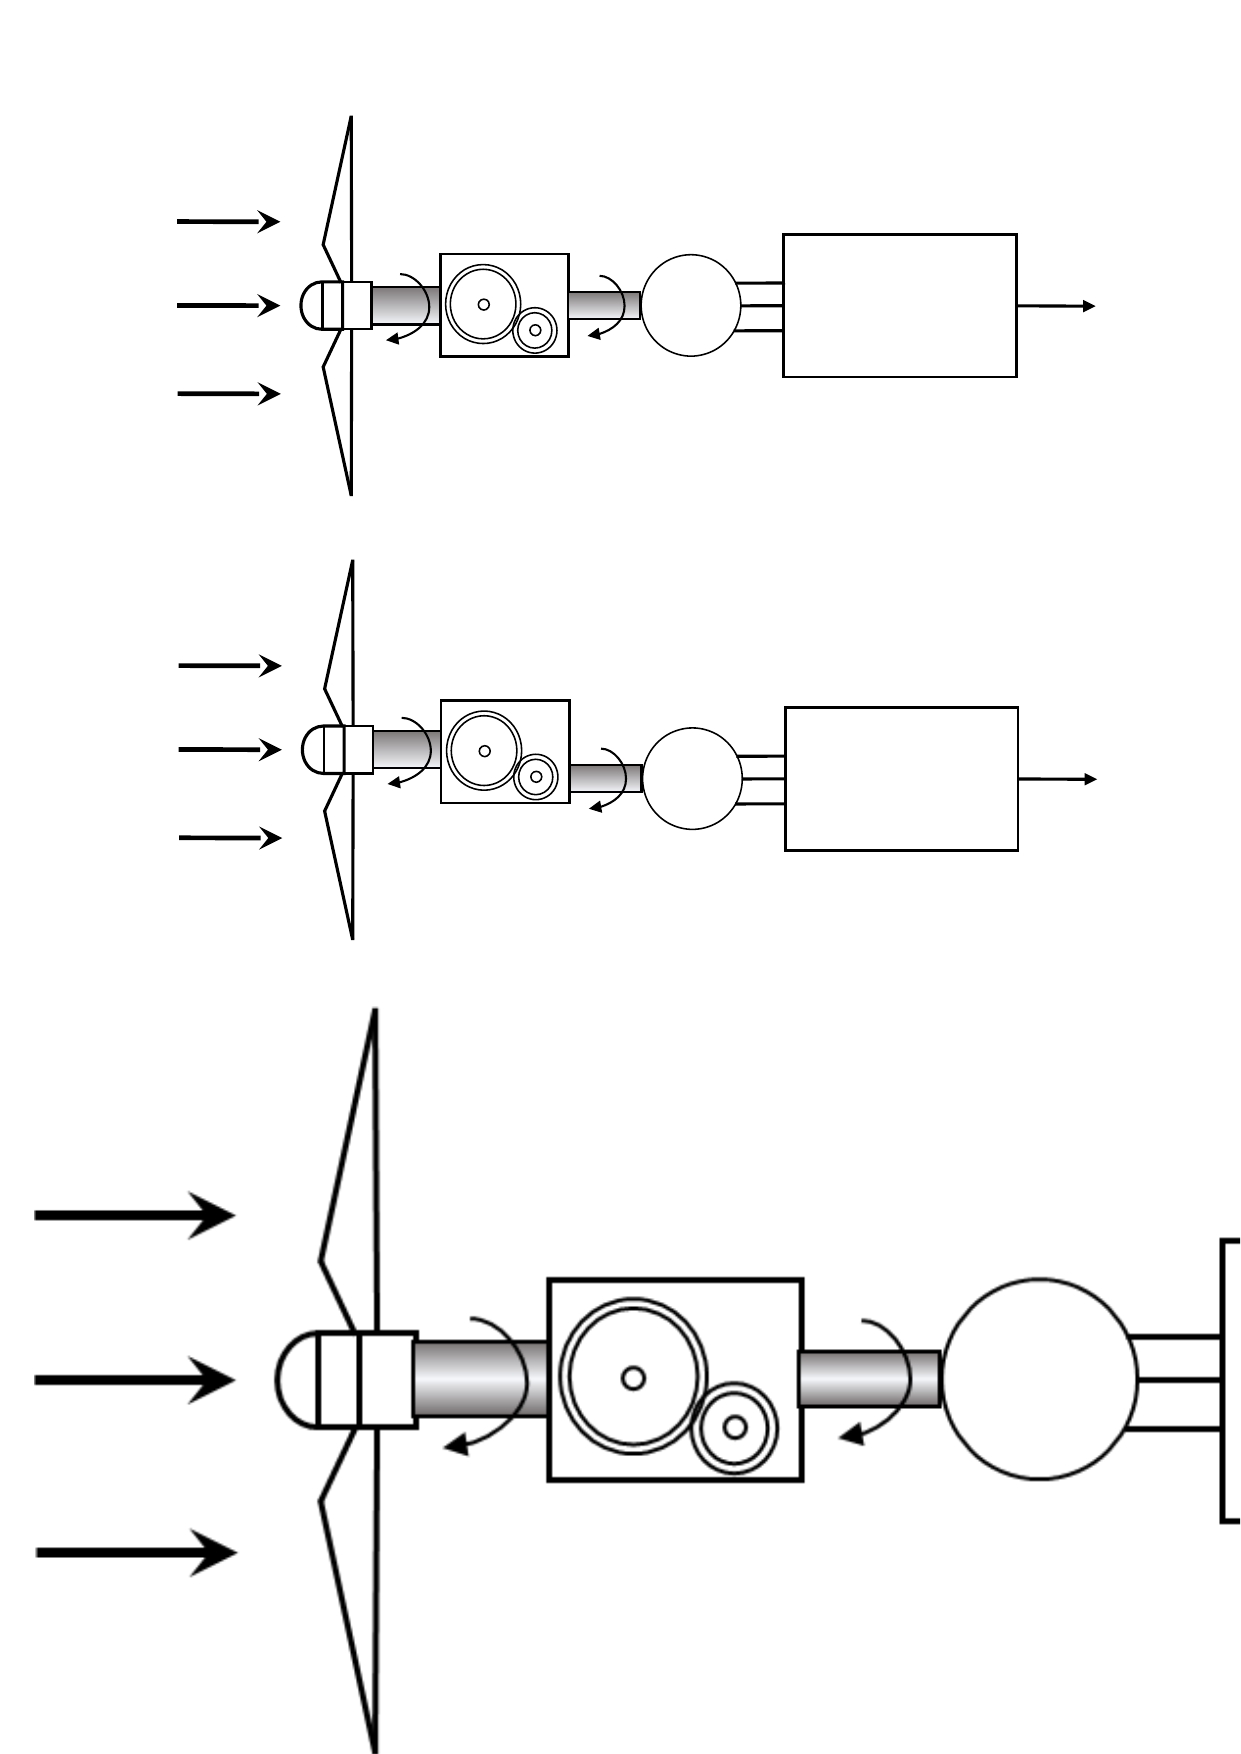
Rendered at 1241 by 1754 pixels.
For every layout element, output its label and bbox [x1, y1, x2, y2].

picture [34, 1005, 1241, 1754]
